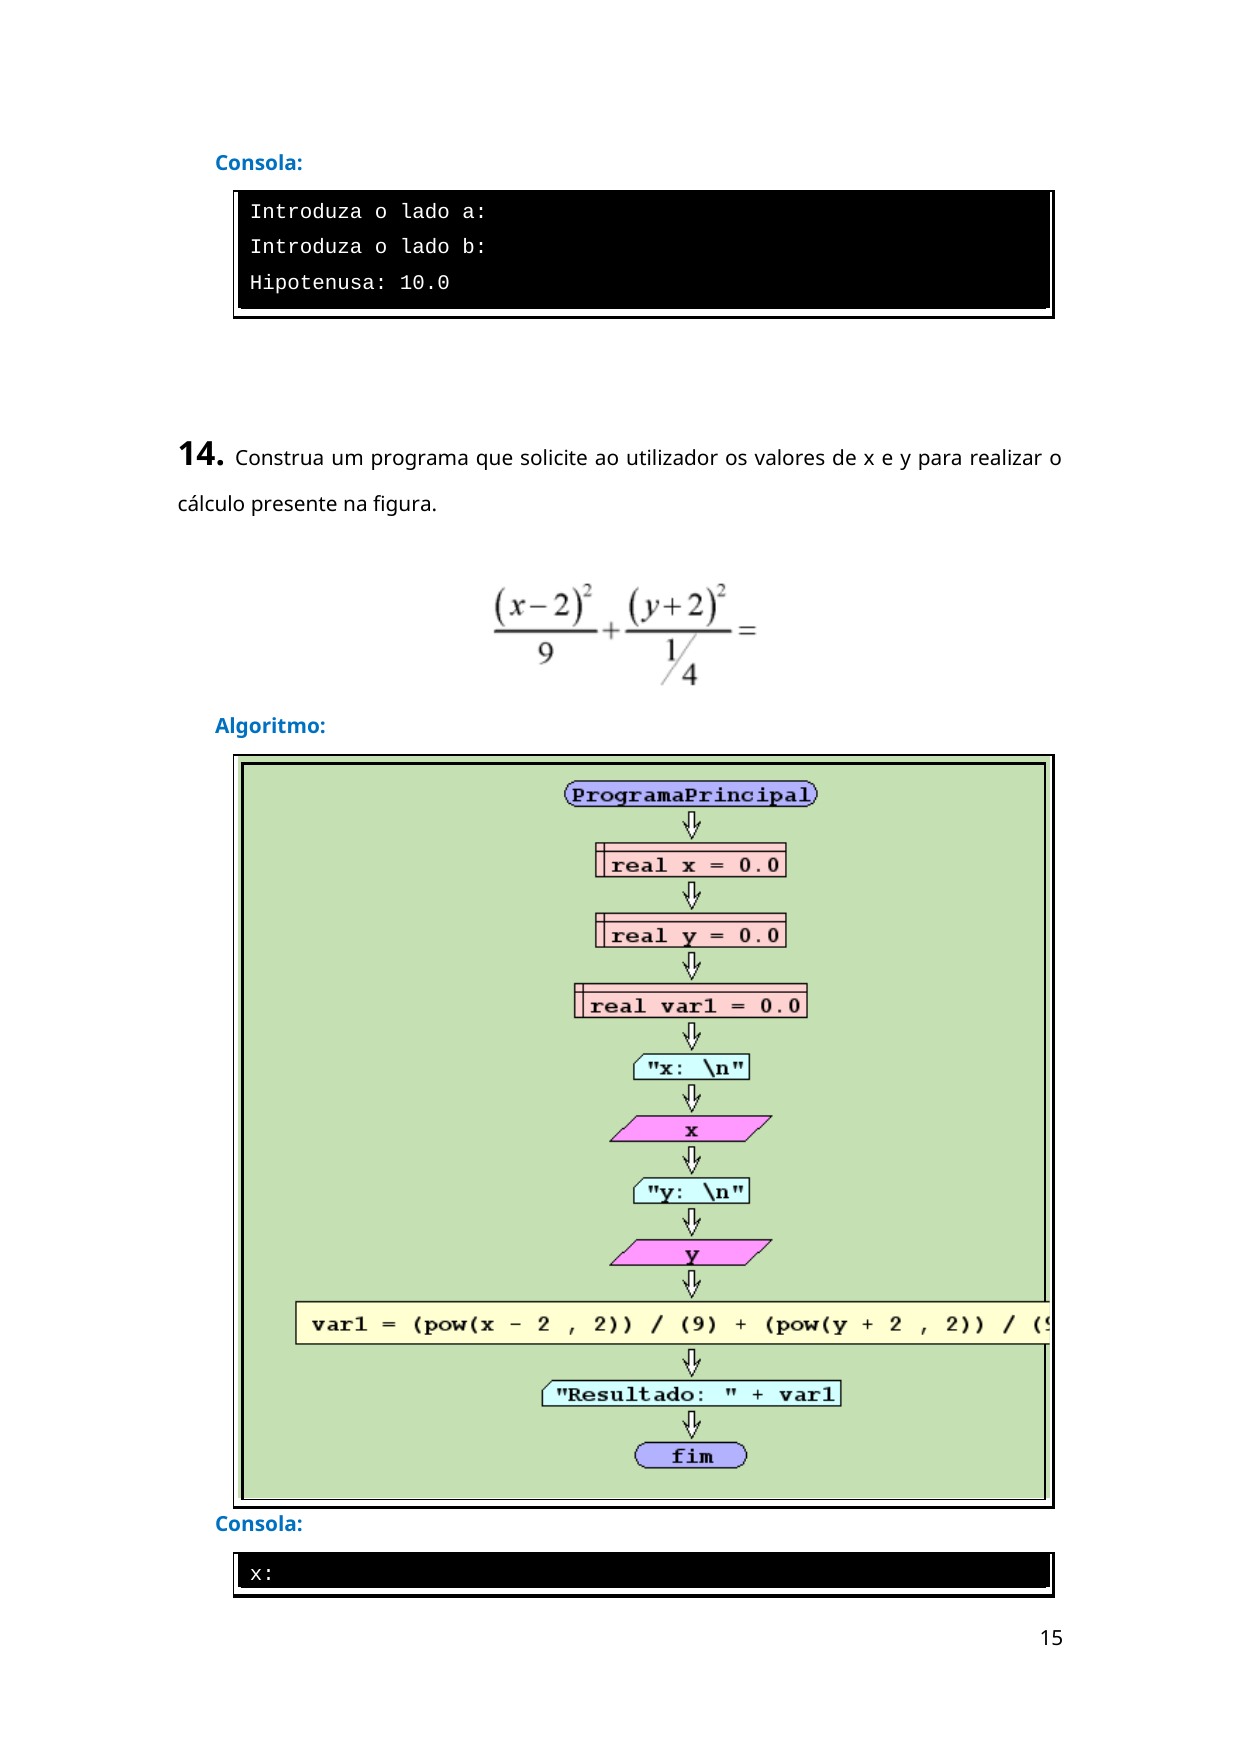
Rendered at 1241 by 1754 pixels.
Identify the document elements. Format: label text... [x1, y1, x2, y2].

text 14. Construa um programa que solicite ao utilizador os valores de x e y para realizar o cálculo presente na figura. [177, 429, 1063, 517]
table_header Introduza o lado a: Introduza o lado b: Hipotenusa: 10.0 [238, 192, 1050, 308]
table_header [238, 1554, 1050, 1587]
text Consola: [215, 1509, 1063, 1538]
text Consola: [215, 148, 1063, 176]
table_header [238, 756, 1050, 1498]
text Algoritmo: [215, 712, 1063, 740]
picture [249, 765, 1050, 1487]
picture [477, 574, 763, 698]
